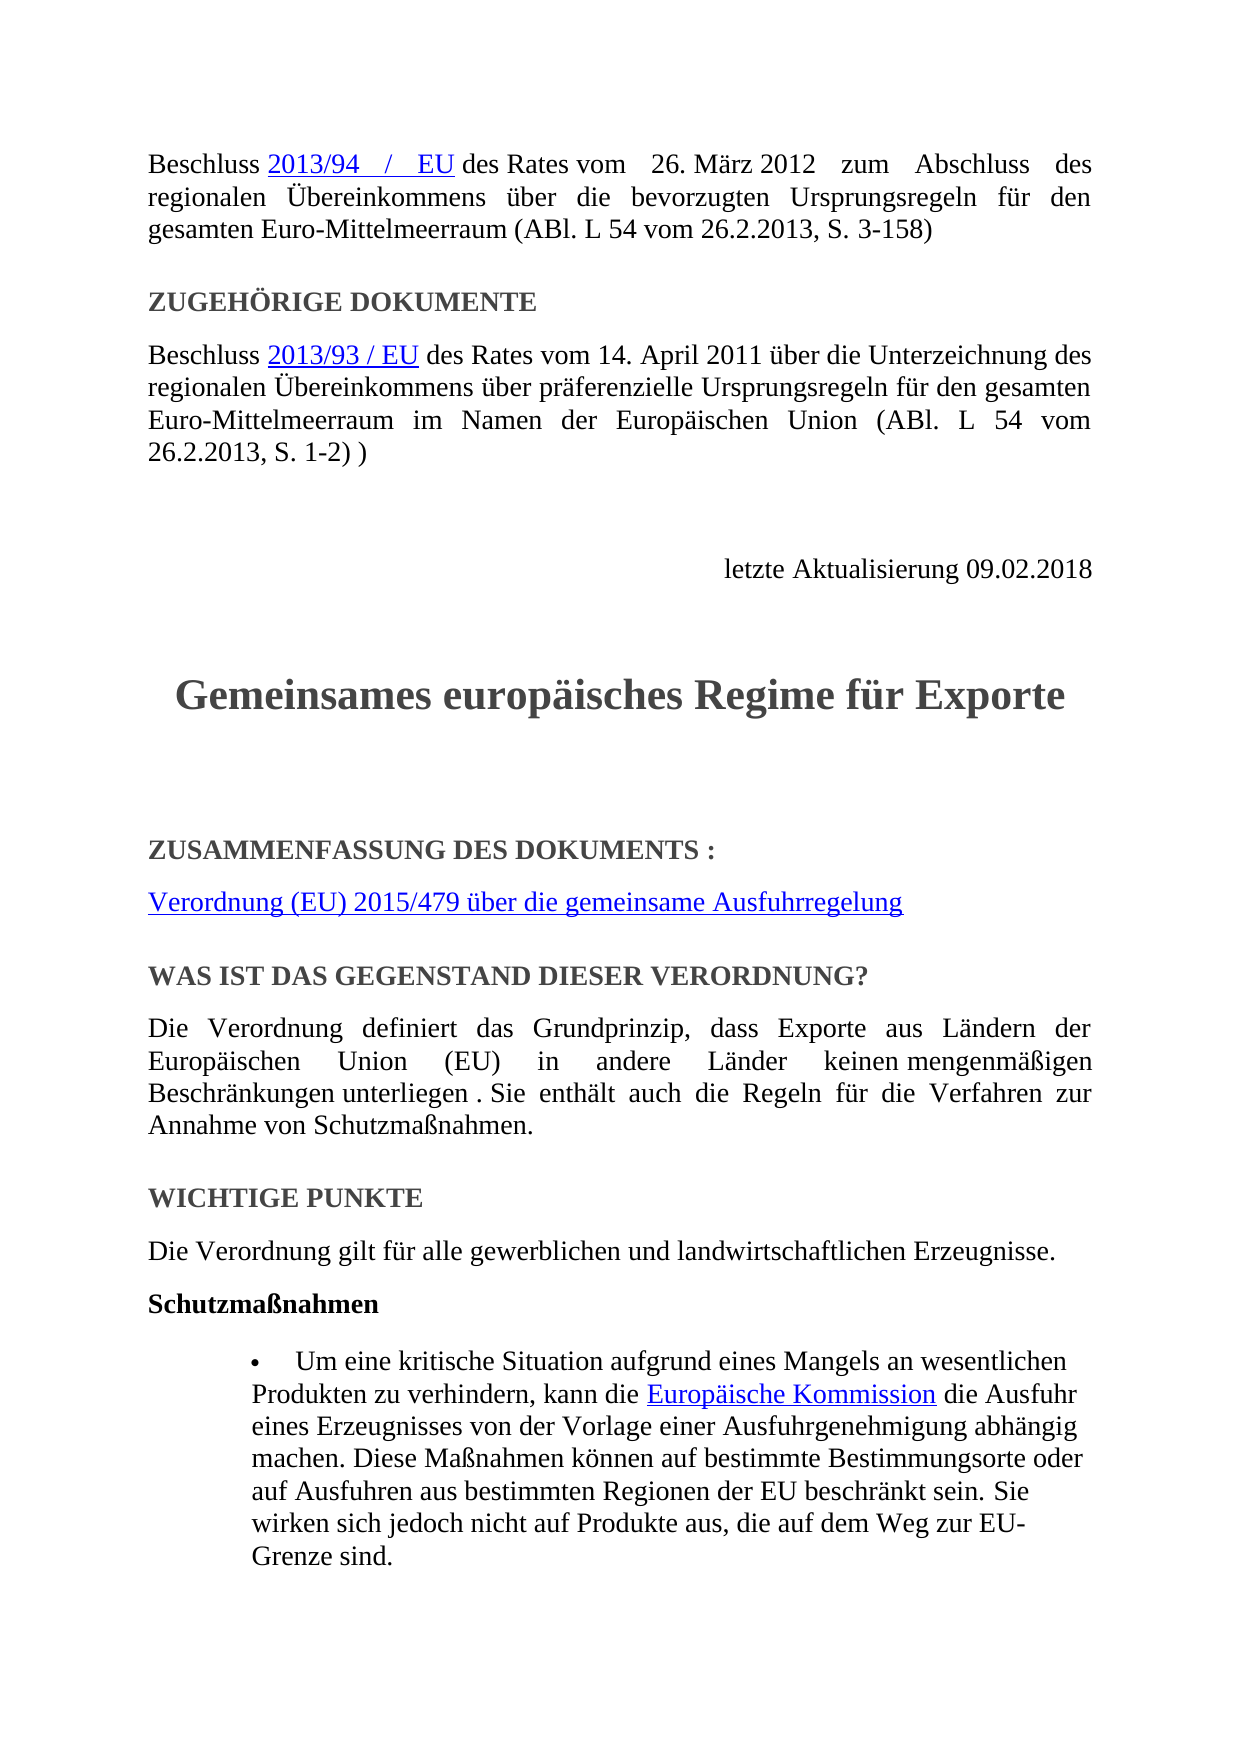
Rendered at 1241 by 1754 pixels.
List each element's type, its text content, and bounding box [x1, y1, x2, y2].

text Schutzmaßnahmen [148, 1287, 1093, 1319]
text Die Verordnung definiert das Grundprinzip, dass Exporte aus Ländern der Europäischen Union (EU) in andere Länder keinen mengenmäßigen Beschränkungen unterliegen . Sie enthält auch die Regeln für die Verfahren zur Annahme von Schutzmaßnahmen. [148, 1011, 1093, 1141]
text Gemeinsames europäisches Regime für Exporte [148, 669, 1093, 719]
text WAS IST DAS GEGENSTAND DIESER VERORDNUNG? [148, 958, 1093, 991]
text WICHTIGE PUNKTE [148, 1181, 1093, 1214]
text Beschluss 2013/94 / EU des Rates vom 26. März 2012 zum Abschluss des regionalen Übereinkommens über die bevorzugten Ursprungsregeln für den gesamten Euro-Mittelmeerraum (ABl. L 54 vom 26.2.2013, S. 3-158) [148, 148, 1093, 245]
text ZUGEHÖRIGE DOKUMENTE [148, 285, 1093, 318]
text ZUSAMMENFASSUNG DES DOKUMENTS : [148, 833, 1093, 865]
text Beschluss 2013/93 / EU des Rates vom 14. April 2011 über die Unterzeichnung des regionalen Übereinkommens über präferenzielle Ursprungsregeln für den gesamten Euro-Mittelmeerraum im Namen der Europäischen Union (ABl. L 54 vom 26.2.2013, S. 1-2) ) [148, 338, 1093, 468]
list Um eine kritische Situation aufgrund eines Mangels an wesentlichen Produkten zu verhindern, kann die Europäische Kommission die Ausfuhr eines Erzeugnisses von der Vorlage einer Ausfuhrgenehmigung abhängig machen. Diese Maßnahmen können auf bestimmte Bestimmungsorte oder auf Ausfuhren aus bestimmten Regionen der EU beschränkt sein. Sie wirken sich jedoch nicht auf Produkte aus, die auf dem Weg zur EU-Grenze sind. [251, 1344, 1093, 1571]
text letzte Aktualisierung 09.02.2018 [148, 552, 1093, 584]
text Die Verordnung gilt für alle gewerblichen und landwirtschaftlichen Erzeugnisse. [148, 1234, 1093, 1267]
text Verordnung (EU) 2015/479 über die gemeinsame Ausfuhrregelung [148, 886, 1093, 918]
